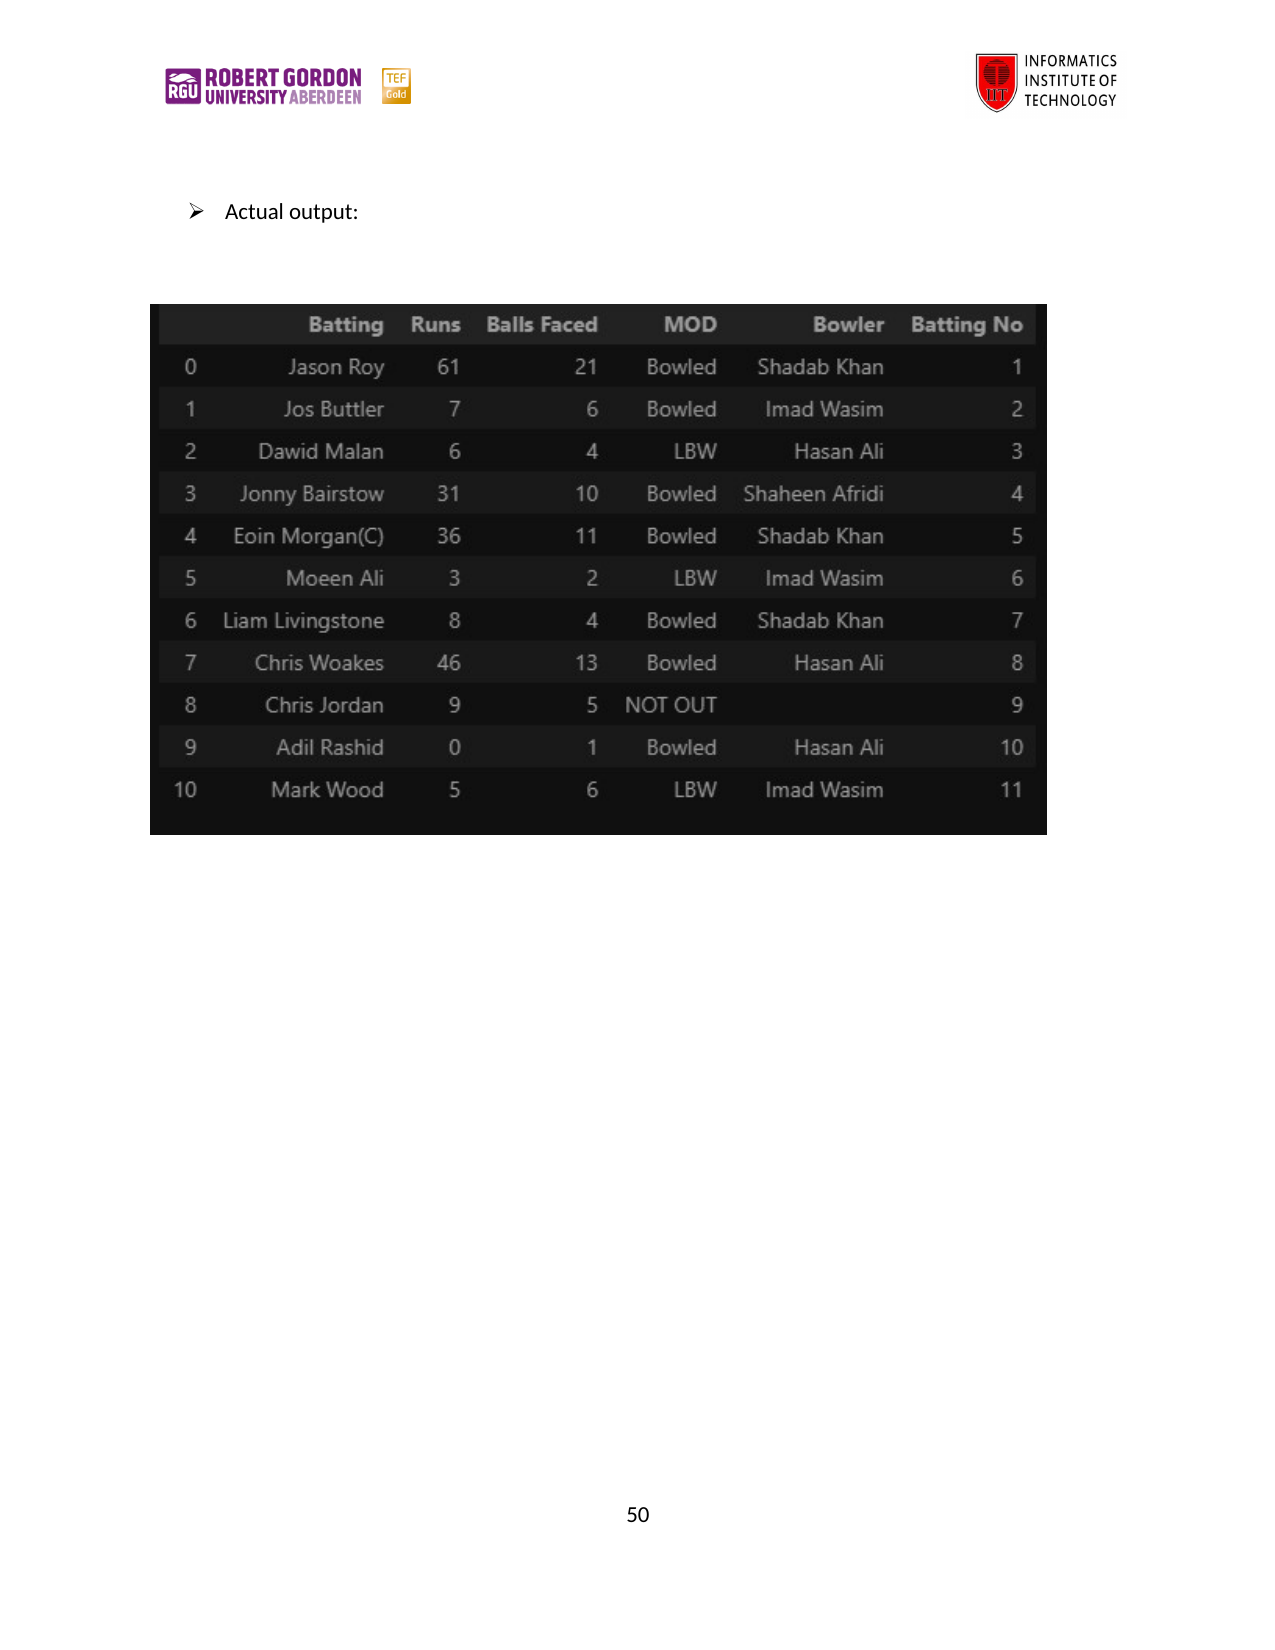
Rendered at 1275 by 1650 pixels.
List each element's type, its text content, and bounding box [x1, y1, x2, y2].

picture [150, 304, 1047, 835]
list Actual output: [187, 197, 1125, 225]
picture [964, 51, 1128, 119]
picture [157, 62, 420, 110]
